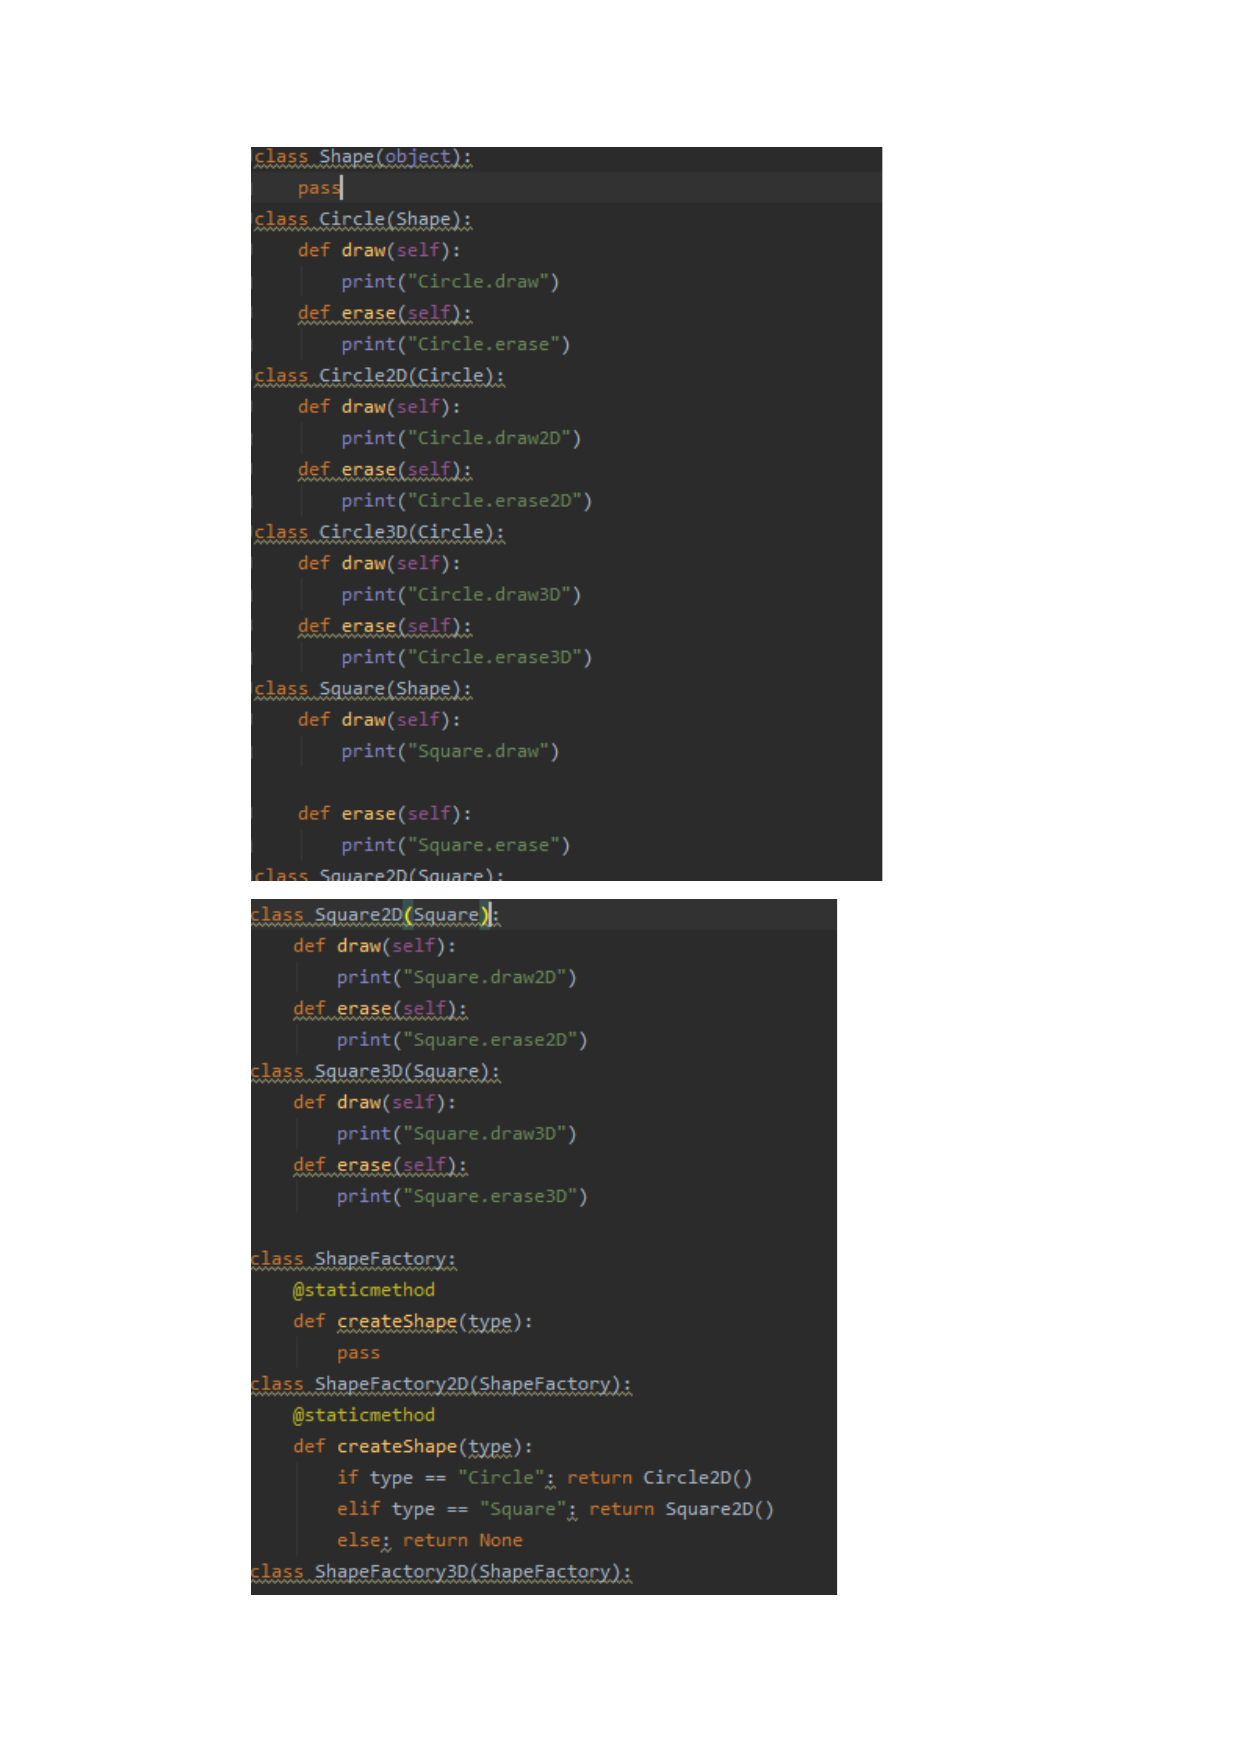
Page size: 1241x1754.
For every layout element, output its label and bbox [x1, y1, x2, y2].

picture [251, 147, 883, 881]
picture [251, 899, 838, 1595]
